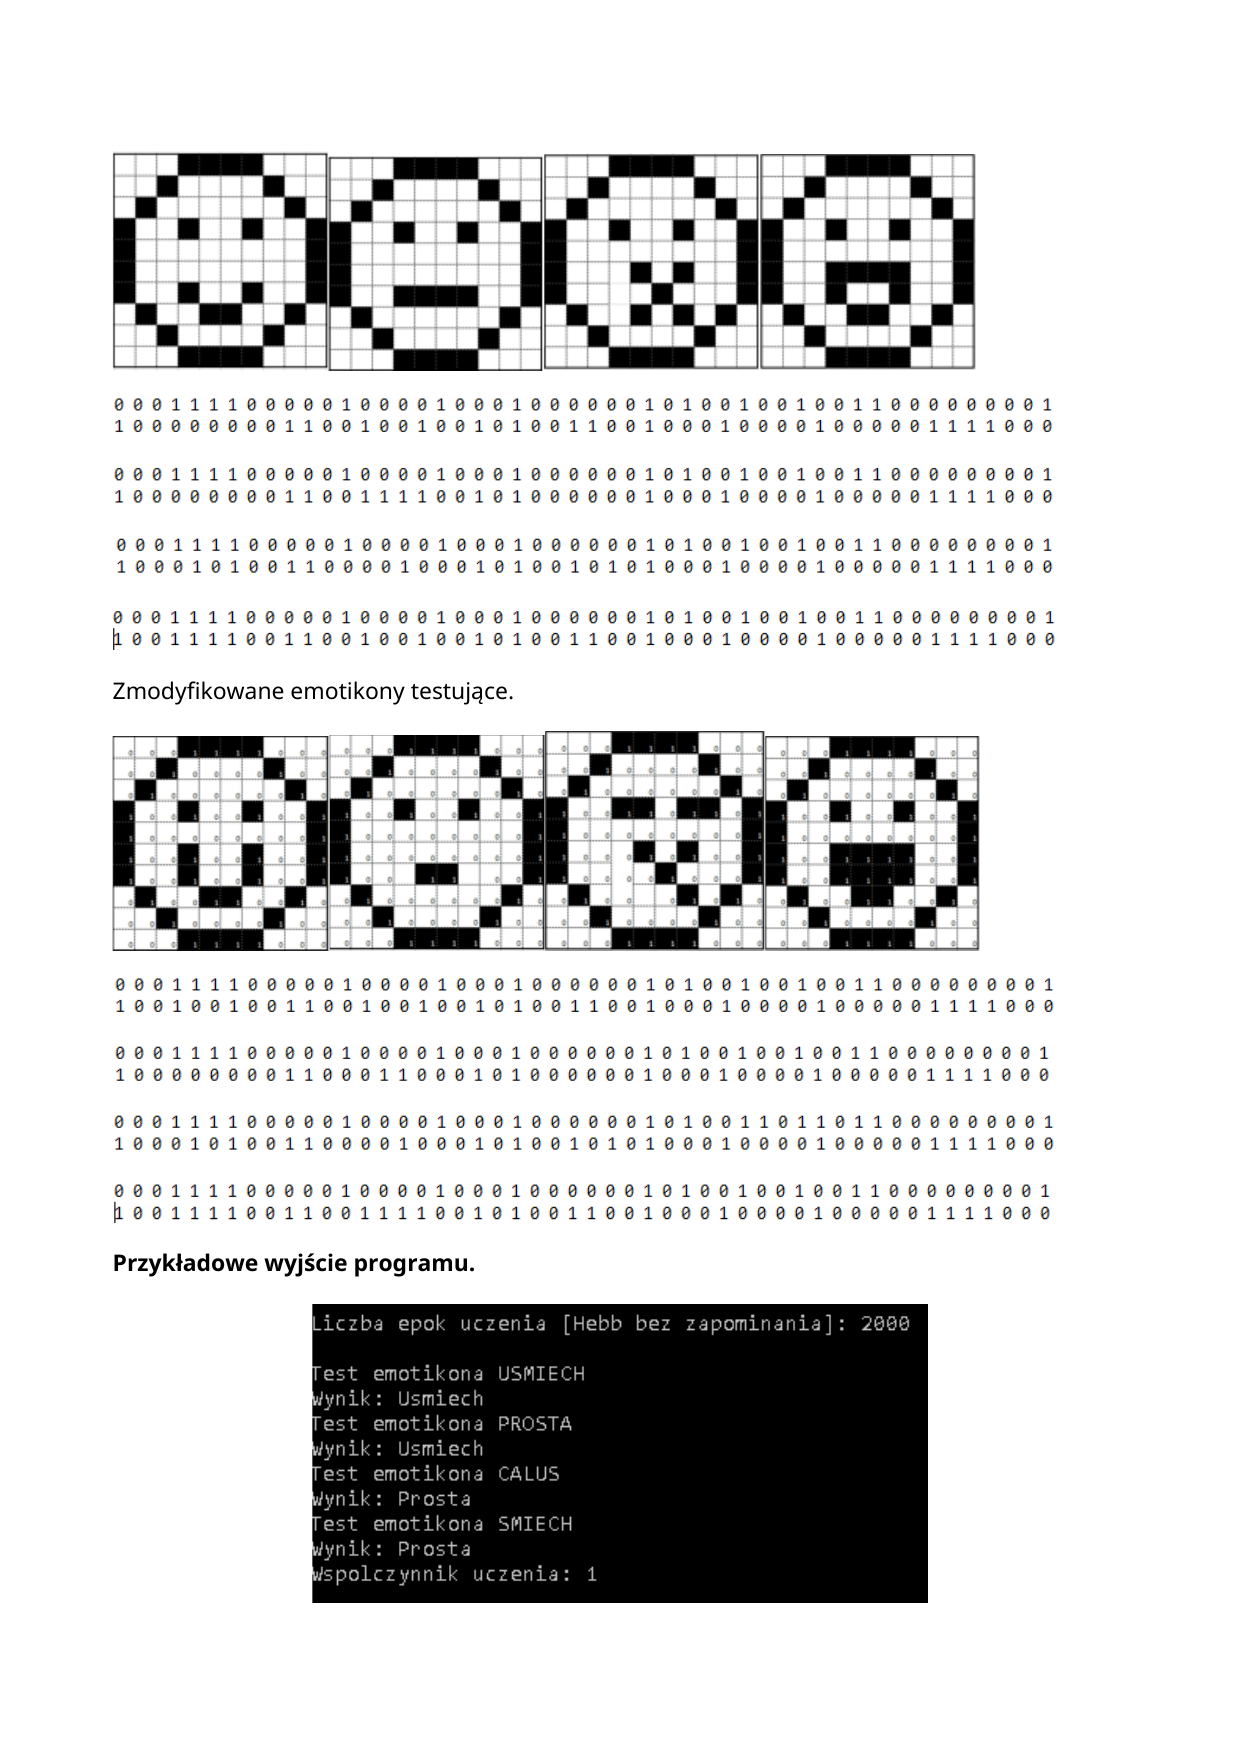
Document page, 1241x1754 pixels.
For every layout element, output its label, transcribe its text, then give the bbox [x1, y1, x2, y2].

picture [112, 604, 1057, 650]
picture [112, 1042, 1057, 1087]
picture [112, 534, 1057, 580]
picture [112, 975, 1057, 1018]
picture [112, 462, 1057, 510]
picture [112, 395, 1058, 438]
picture [112, 731, 980, 951]
text Przykładowe wyjście programu. [112, 1247, 1128, 1279]
picture [112, 150, 977, 371]
picture [312, 1304, 928, 1603]
picture [112, 1181, 1057, 1223]
picture [112, 1111, 1057, 1157]
text Zmodyfikowane emotikony testujące. [112, 675, 1128, 706]
